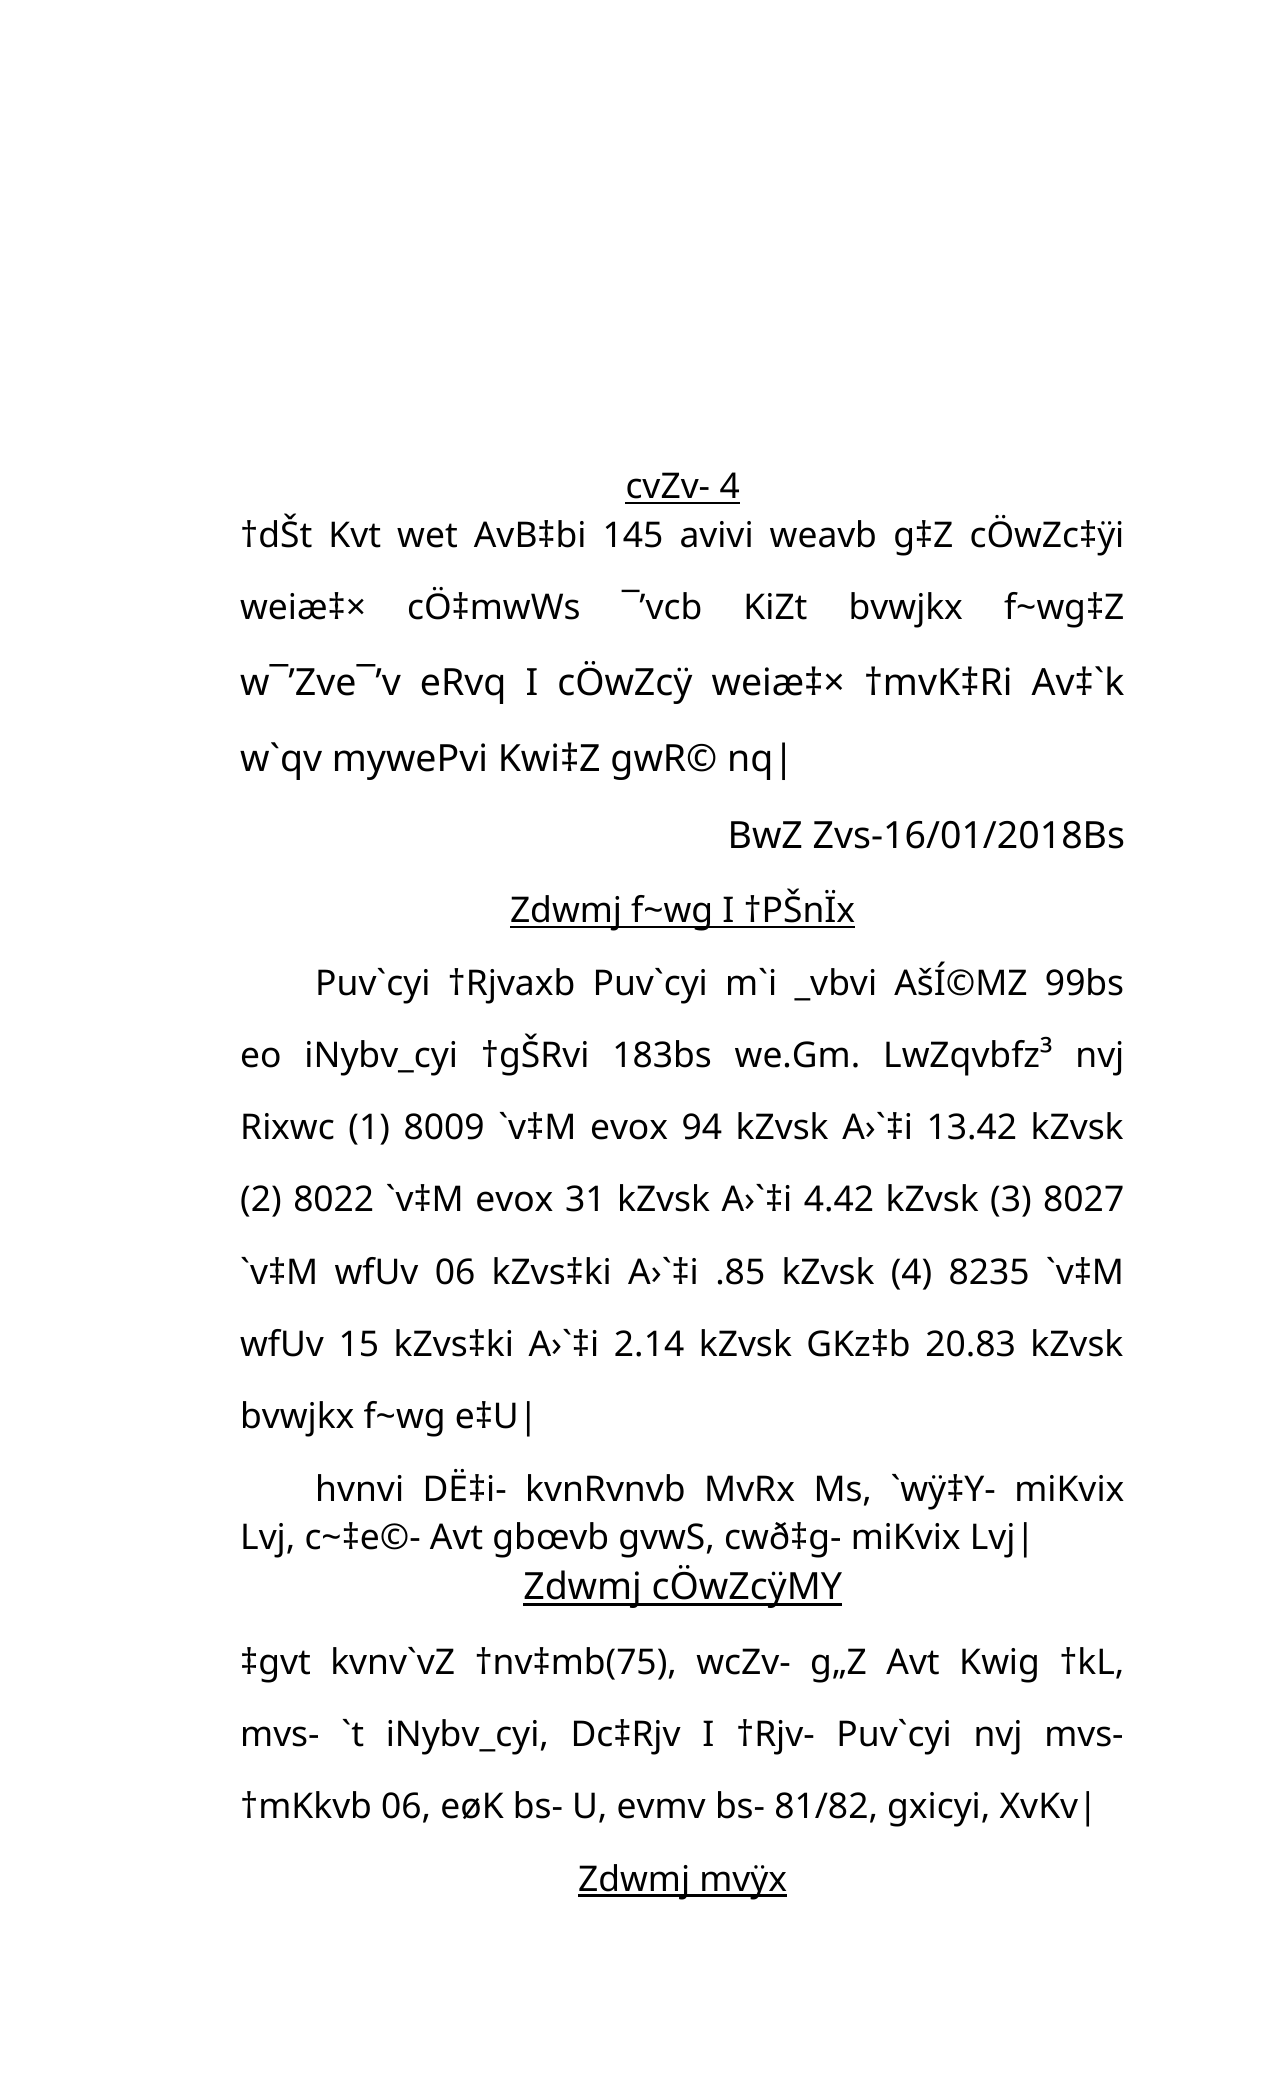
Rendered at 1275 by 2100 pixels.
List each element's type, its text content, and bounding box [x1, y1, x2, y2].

text hvnvi DË‡i- kvnRvnvb MvRx Ms, `wÿ‡Y- miKvix Lvj, c~‡e©- Avt gbœvb gvwS, cwð‡g- miKvix Lvj| [240, 1463, 1125, 1559]
text Zdwmj f~wg I †PŠnÏx [240, 885, 1125, 933]
text Zdwmj cÖwZcÿMY [240, 1559, 1125, 1611]
text Zdwmj mvÿx [240, 1853, 1125, 1901]
list ‡gvt kvnv`vZ †nv‡mb(75), wcZv- g„Z Avt Kwig †kL, mvs- `t iNybv_cyi, Dc‡Rjv I †Rjv- Puv`cyi nvj mvs- †mKkvb 06, eøK bs- U, evmv bs- 81/82, gxicyi, XvKv| [240, 1636, 1125, 1829]
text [240, 509, 1125, 783]
text Puv`cyi †Rjvaxb Puv`cyi m`i _vbvi AšÍ©MZ 99bs eo iNybv_cyi †gŠRvi 183bs we.Gm. LwZqvbfz³ nvj Rixwc (1) 8009 `v‡M evox 94 kZvsk A›`‡i 13.42 kZvsk (2) 8022 `v‡M evox 31 kZvsk A›`‡i 4.42 kZvsk (3) 8027 `v‡M wfUv 06 kZvs‡ki A›`‡i .85 kZvsk (4) 8235 `v‡M wfUv 15 kZvs‡ki A›`‡i 2.14 kZvsk GKz‡b 20.83 kZvsk bvwjkx f~wg e‡U| [240, 957, 1125, 1439]
text BwZ Zvs-16/01/2018Bs [240, 808, 1125, 859]
